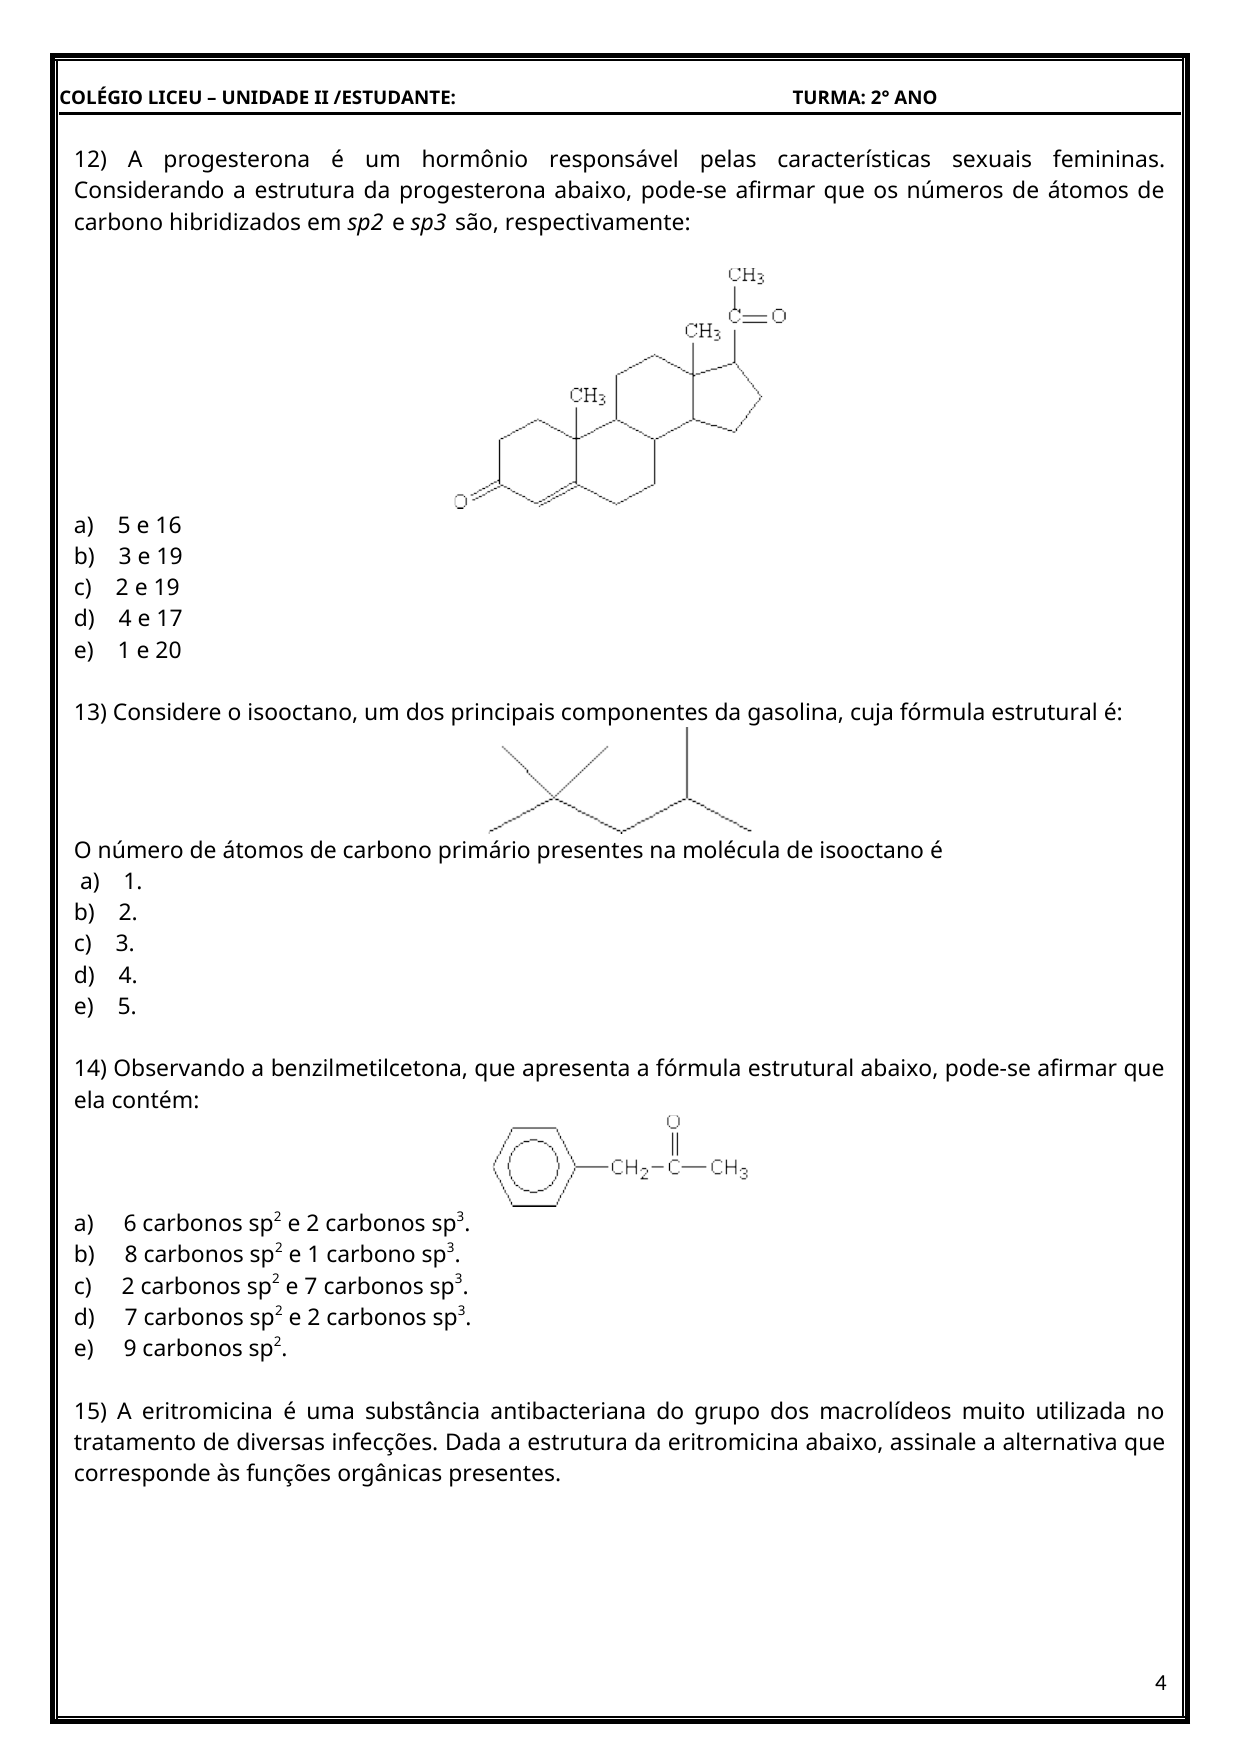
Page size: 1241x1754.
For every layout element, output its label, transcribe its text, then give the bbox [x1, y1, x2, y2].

text a) 1. [74, 865, 1167, 896]
picture [488, 727, 752, 834]
text d) 4 e 17 [74, 602, 1167, 634]
picture [492, 1115, 748, 1207]
text e) 1 e 20 [74, 634, 1167, 665]
text a) 6 carbonos sp2 e 2 carbonos sp3. [74, 1207, 1167, 1238]
text 13) Considere o isooctano, um dos principais componentes da gasolina, cuja fórmula estrutural é: [74, 696, 1167, 727]
text c) 2 carbonos sp2 e 7 carbonos sp3. [74, 1269, 1167, 1301]
text d) 7 carbonos sp2 e 2 carbonos sp3. [74, 1301, 1167, 1332]
text O número de átomos de carbono primário presentes na molécula de isooctano é [74, 834, 1167, 865]
text c) 3. [74, 927, 1167, 959]
text 15) A eritromicina é uma substância antibacteriana do grupo dos macrolídeos muito utilizada no tratamento de diversas infecções. Dada a estrutura da eritromicina abaixo, assinale a alternativa que corresponde às funções orgânicas presentes. [74, 1394, 1167, 1488]
text b) 8 carbonos sp2 e 1 carbono sp3. [74, 1238, 1167, 1269]
text 14) Observando a benzilmetilcetona, que apresenta a fórmula estrutural abaixo, pode-se afirmar que ela contém: [74, 1052, 1167, 1115]
text e) 9 carbonos sp2. [74, 1332, 1167, 1363]
text d) 4. [74, 959, 1167, 990]
text 12) A progesterona é um hormônio responsável pelas características sexuais femininas. Considerando a estrutura da progesterona abaixo, pode-se afirmar que os números de átomos de carbono hibridizados em sp2 e sp3 são, respectivamente: [74, 143, 1167, 237]
text b) 2. [74, 896, 1167, 927]
text b) 3 e 19 [74, 540, 1167, 571]
text c) 2 e 19 [74, 571, 1167, 602]
picture [454, 268, 786, 509]
text e) 5. [74, 990, 1167, 1021]
text a) 5 e 16 [74, 509, 1167, 540]
